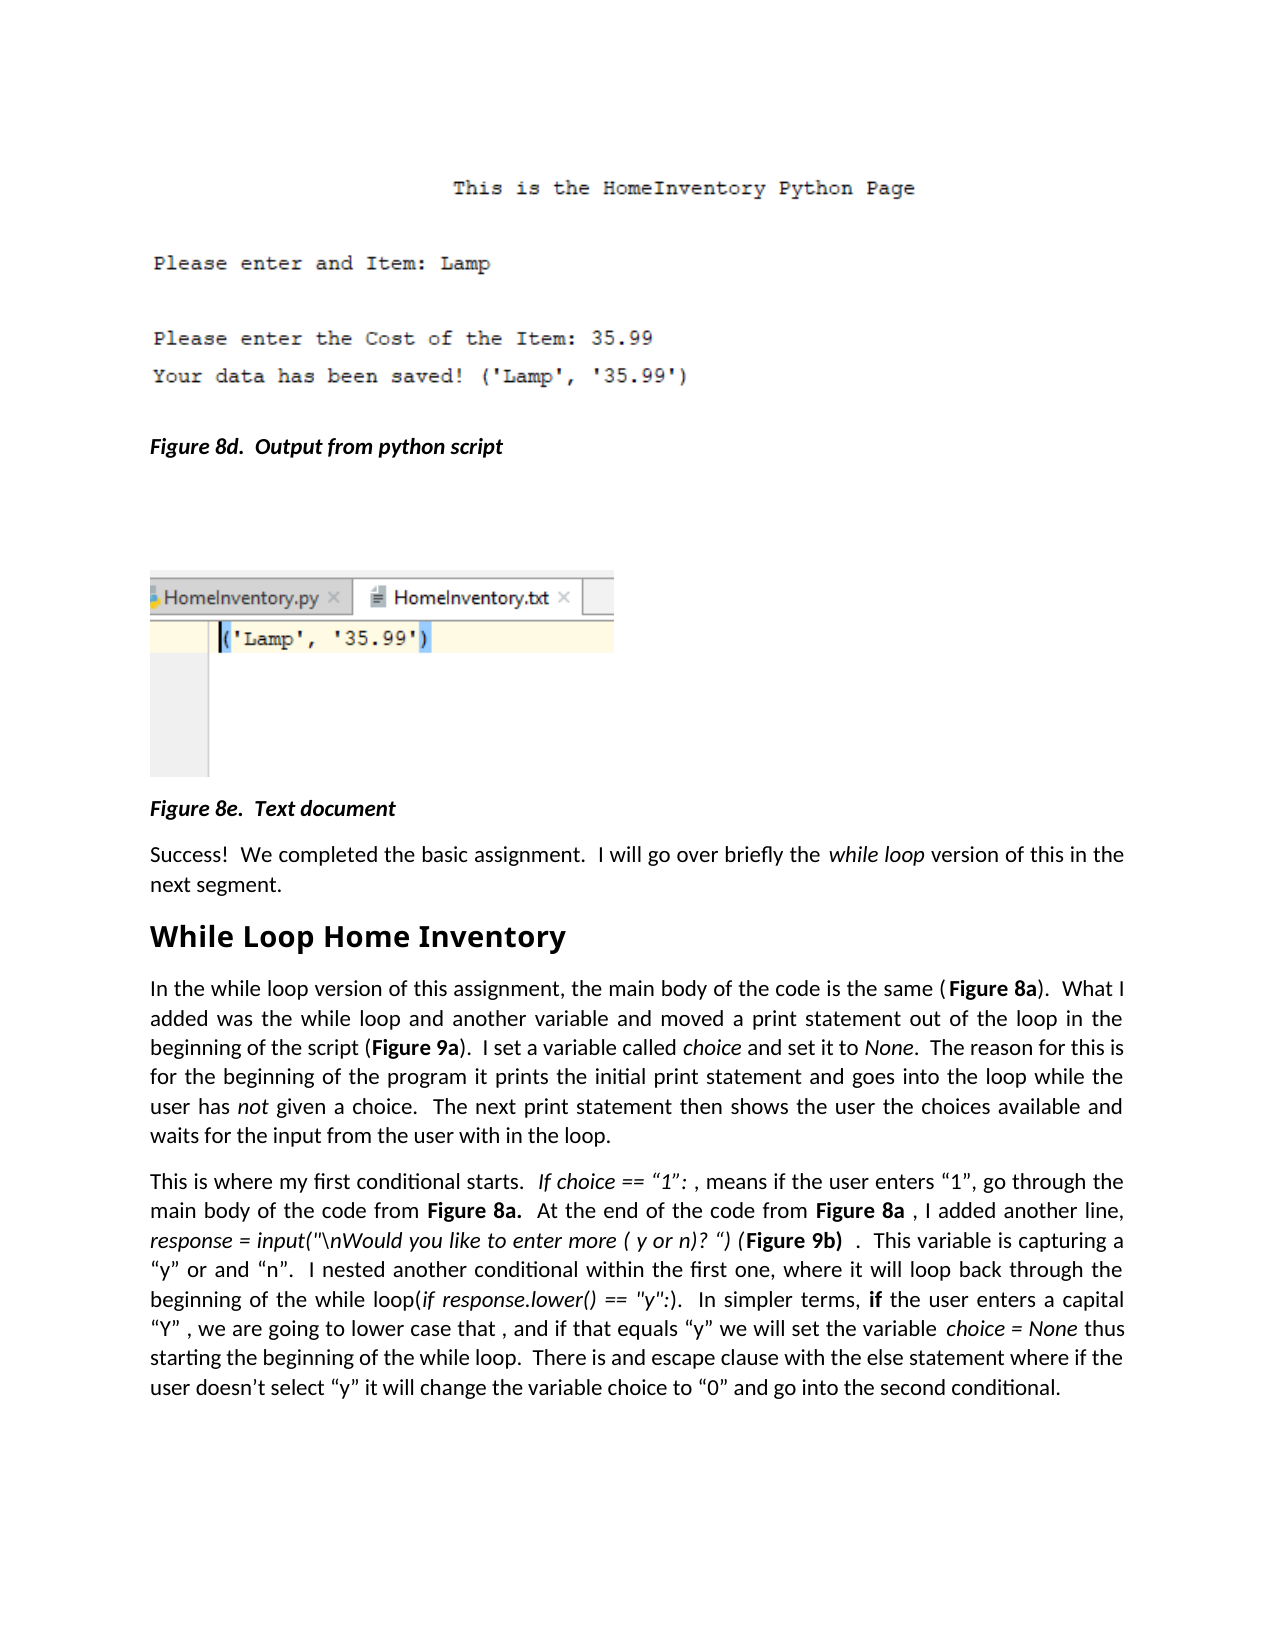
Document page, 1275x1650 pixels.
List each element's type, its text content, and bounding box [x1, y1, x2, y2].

picture [150, 150, 930, 414]
text Figure 8e. Text document [150, 794, 1125, 822]
text This is where my first conditional starts. If choice == “1”: , means if the user enters “1”, go through the main body of the code from Figure 8a. At the end of the code from Figure 8a , I added another line, response = input("\nWould you like to enter more ( y or n)? “) (Figure 9b) . This variable is capturing a “y” or and “n”. I nested another conditional within the first one, where it will loop back through the beginning of the while loop(if response.lower() == "y":). In simpler terms, if the user enters a capital “Y” , we are going to lower case that , and if that equals “y” we will set the variable choice = None thus starting the beginning of the while loop. There is and escape clause with the else statement where if the user doesn’t select “y” it will change the variable choice to “0” and go into the second conditional. [150, 1167, 1125, 1401]
text Success! We completed the basic assignment. I will go over briefly the while loop version of this in the next segment. [150, 841, 1125, 898]
text In the while loop version of this assignment, the main body of the code is the same (Figure 8a). What I added was the while loop and another variable and moved a print statement out of the loop in the beginning of the script (Figure 9a). I set a variable called choice and set it to None. The reason for this is for the beginning of the program it prints the initial print statement and goes into the loop while the user has not given a choice. The next print statement then shows the user the choices available and waits for the input from the user with in the loop. [150, 974, 1125, 1149]
picture [150, 570, 614, 777]
text While Loop Home Inventory [150, 916, 1125, 956]
text Figure 8d. Output from python script [150, 432, 1125, 460]
